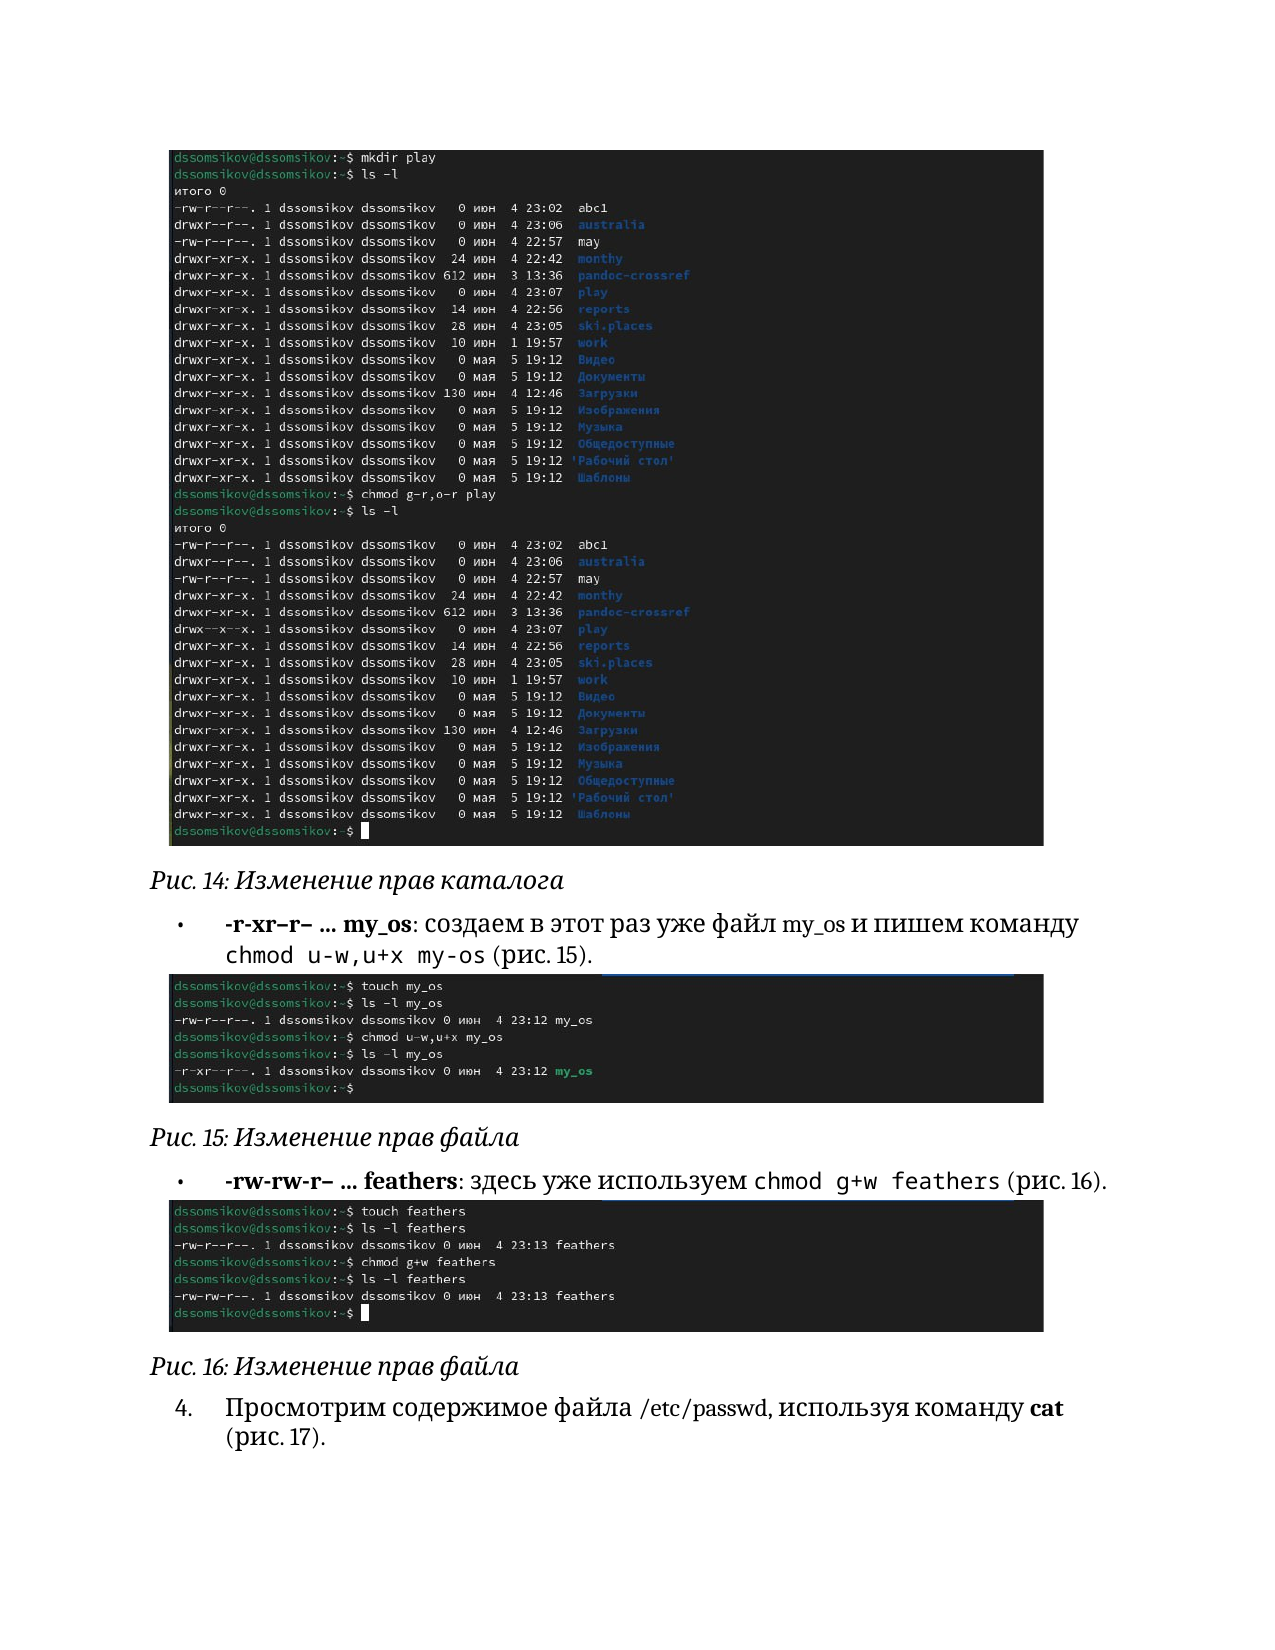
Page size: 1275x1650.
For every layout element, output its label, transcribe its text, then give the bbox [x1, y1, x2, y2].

picture [168, 1200, 1044, 1332]
text Рис. 14: Изменение прав каталога [150, 867, 1125, 895]
list Просмотрим содержимое файла /etc/passwd, используя команду cat (рис. 17). [175, 1394, 1125, 1451]
picture [168, 150, 1044, 846]
list -r-xr–r– … my_os: создаем в этот раз уже файл my_os и пишем команду chmod u-w,u+x my-os (рис. 15). [175, 908, 1125, 970]
picture [168, 974, 1044, 1103]
list -rw-rw-r– … feathers: здесь уже используем chmod g+w feathers (рис. 16). [175, 1165, 1125, 1196]
text Рис. 16: Изменение прав файла [150, 1352, 1125, 1381]
text Рис. 15: Изменение прав файла [150, 1124, 1125, 1152]
